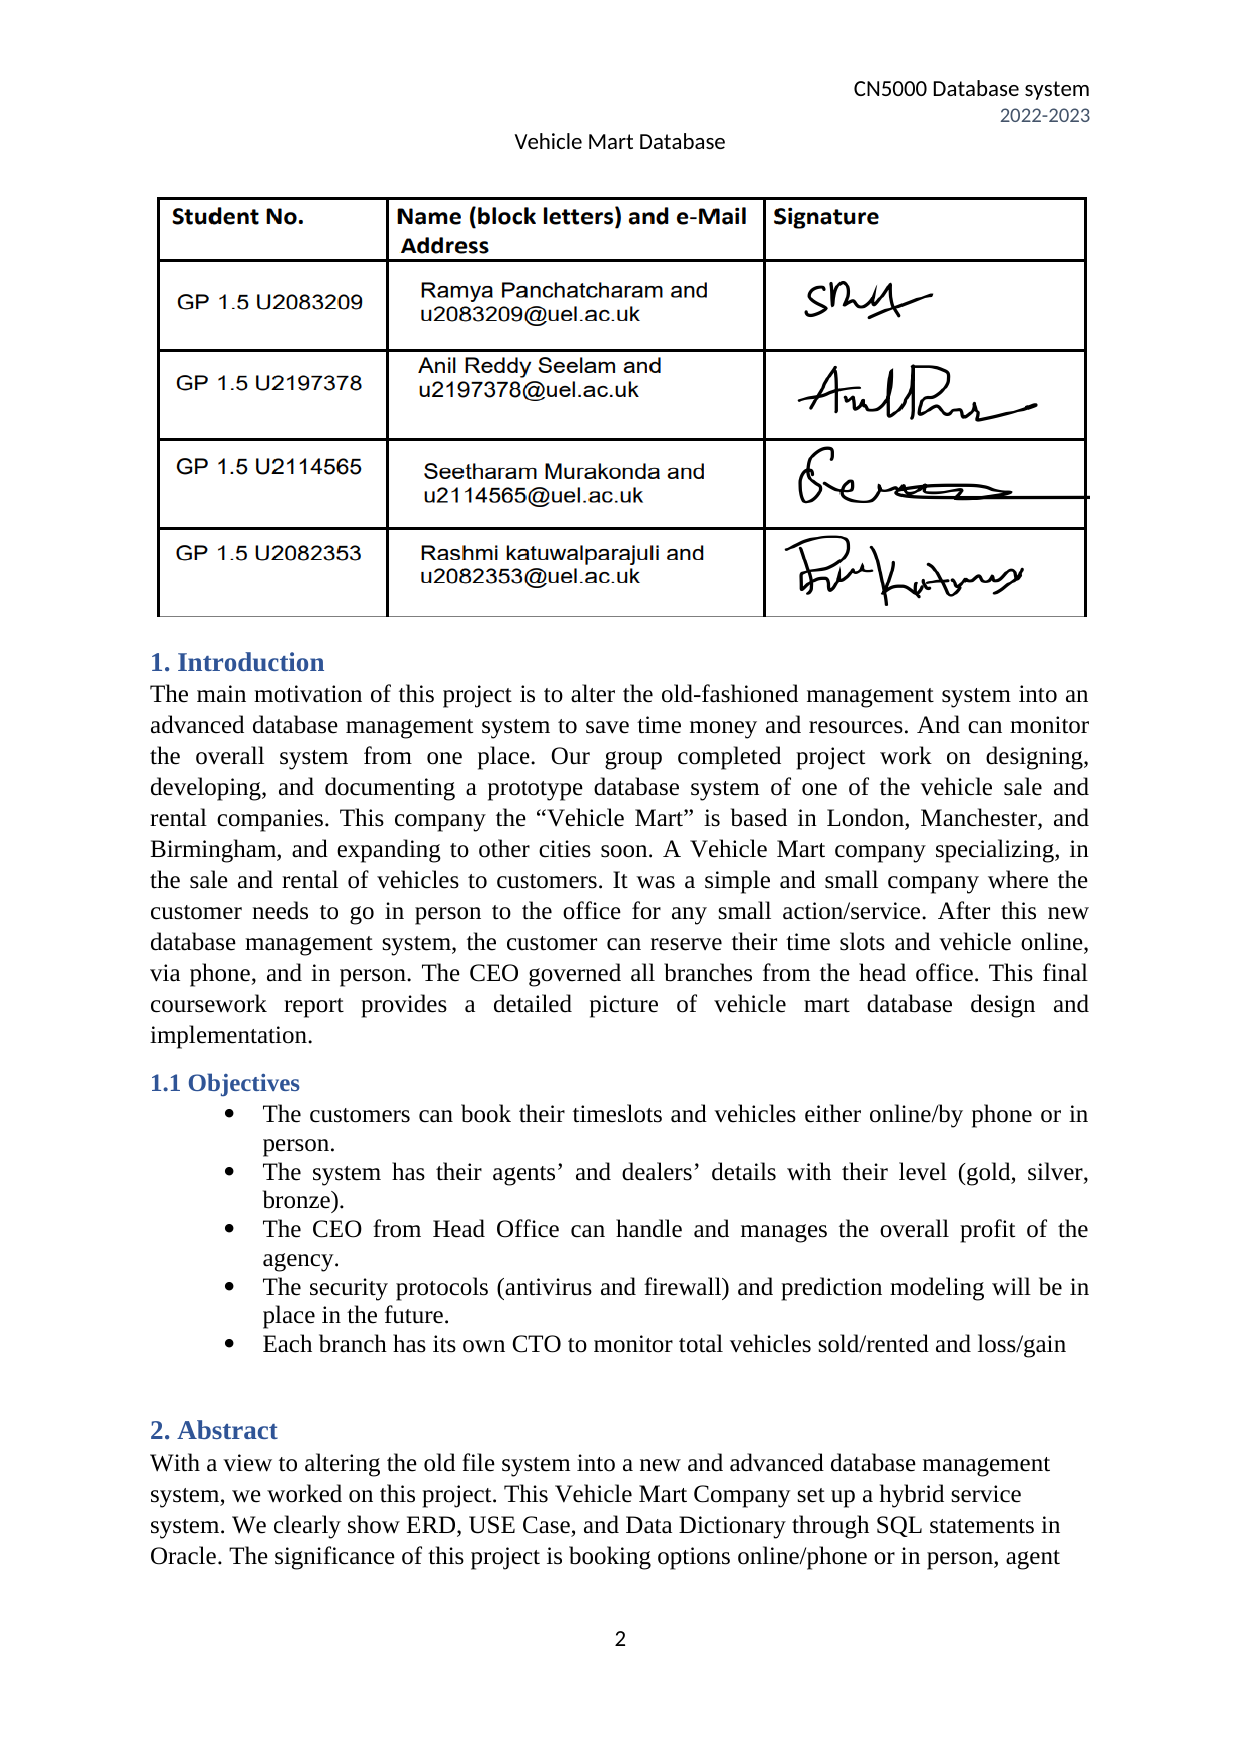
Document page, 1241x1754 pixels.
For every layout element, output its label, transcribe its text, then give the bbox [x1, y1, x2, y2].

list The security protocols (antivirus and firewall) and prediction modeling will be in place in the future. [225, 1272, 1090, 1329]
subtitle 2. Abstract [150, 1414, 1090, 1445]
list The system has their agents’ and dealers’ details with their level (gold, silver, bronze). [225, 1157, 1090, 1214]
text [150, 1448, 1090, 1569]
list The CEO from Head Office can handle and manages the overall profit of the agency. [225, 1214, 1090, 1272]
text The main motivation of this project is to alter the old-fashioned management system into an advanced database management system to save time money and resources. And can monitor the overall system from one place. Our group completed project work on designing, developing, and documenting a prototype database system of one of the vehicle sale and rental companies. This company the “Vehicle Mart” is based in London, Manchester, and Birmingham, and expanding to other cities soon. A Vehicle Mart company specializing, in the sale and rental of vehicles to customers. It was a simple and small company where the customer needs to go in person to the office for any small action/service. After this new database management system, the customer can reserve their time slots and vehicle online, via phone, and in person. The CEO governed all branches from the head office. This final coursework report provides a detailed picture of vehicle mart database design and implementation. [150, 679, 1090, 1049]
list Each branch has its own CTO to monitor total vehicles sold/rented and loss/gain [225, 1329, 1090, 1358]
picture [150, 183, 1090, 617]
subtitle 1.1 Objectives [150, 1068, 1090, 1097]
list The customers can book their timeslots and vehicles either online/by phone or in person. [225, 1099, 1090, 1157]
subtitle 1. Introduction [150, 646, 1090, 677]
